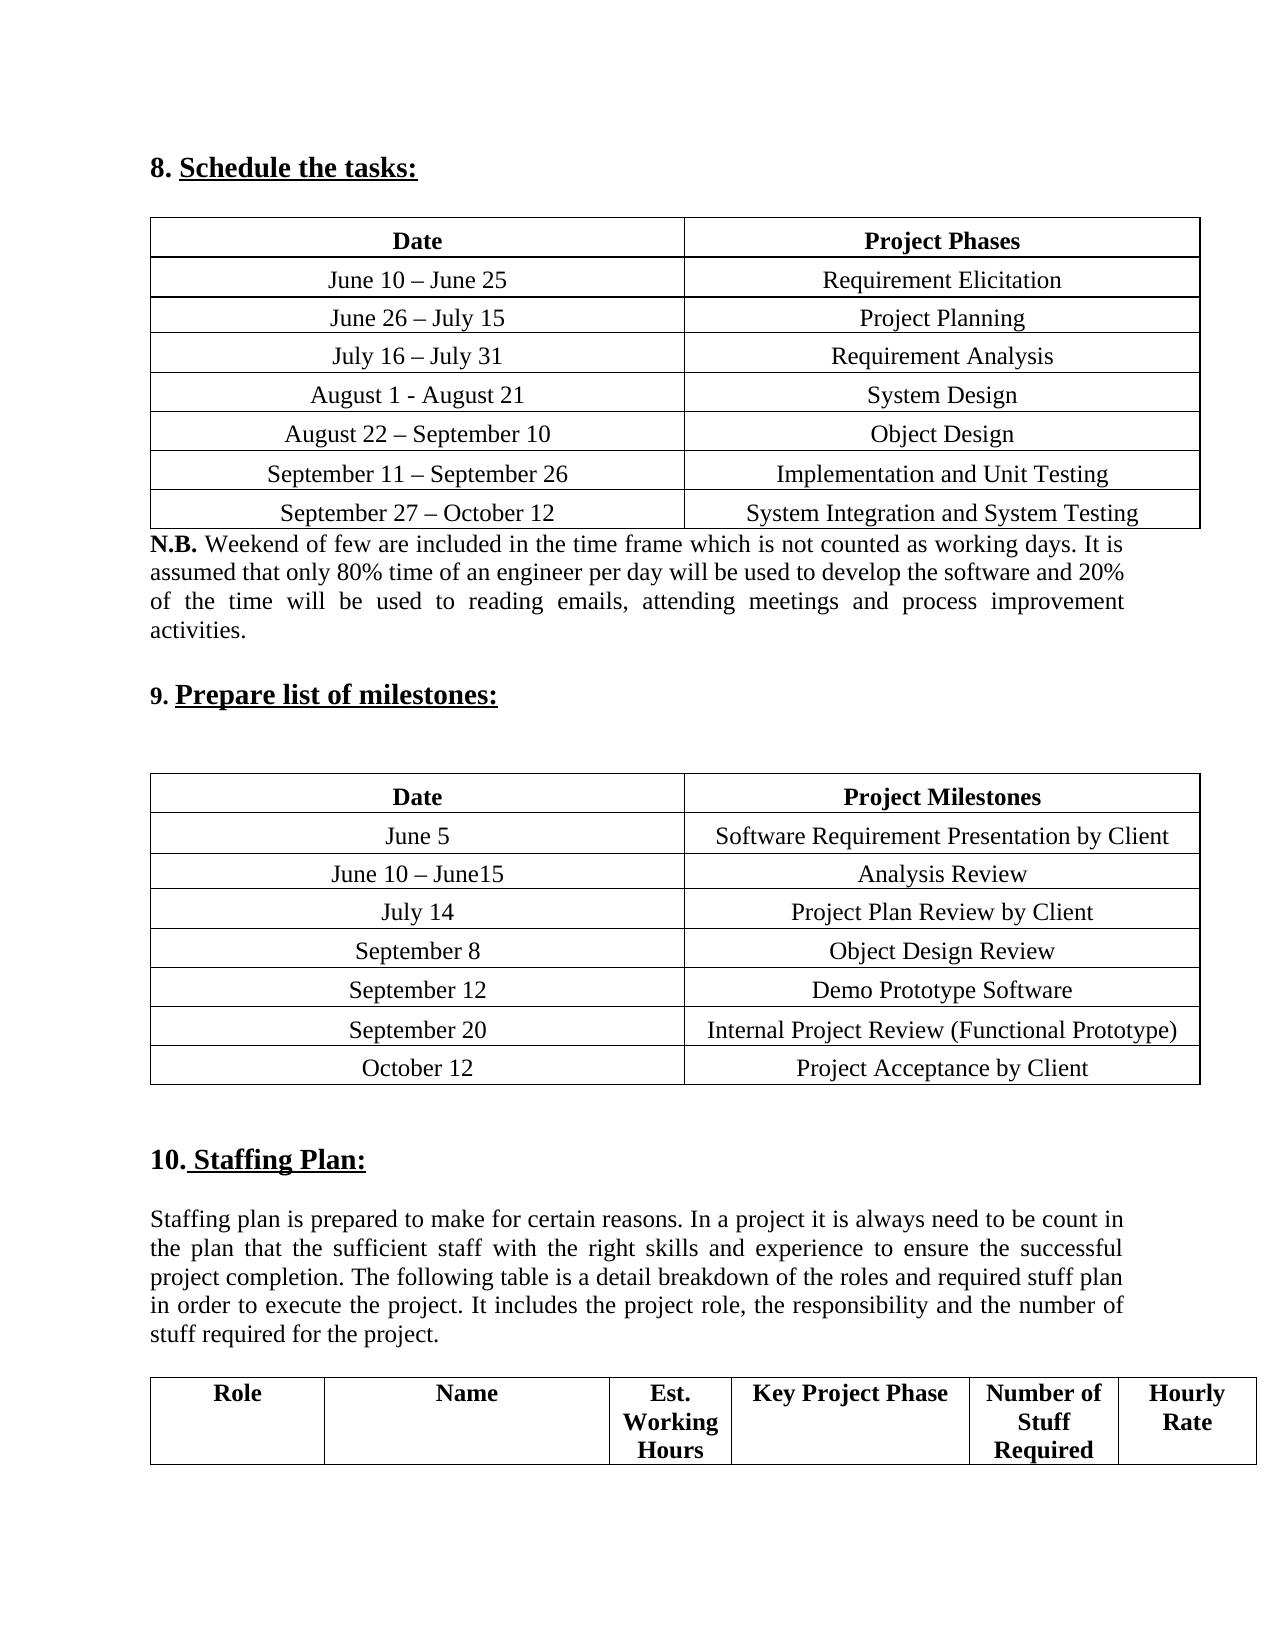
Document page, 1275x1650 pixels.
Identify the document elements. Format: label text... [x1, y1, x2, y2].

table_header Date [151, 774, 684, 812]
table_cell Requirement Elicitation [685, 258, 1199, 296]
table_cell Requirement Analysis [685, 333, 1199, 372]
table_header Project Milestones [685, 774, 1199, 812]
table_header Project Phases [685, 218, 1199, 256]
table_cell September 8 [151, 929, 684, 967]
table_header Hourly Rate [1119, 1378, 1256, 1464]
table_cell September 11 – September 26 [151, 451, 684, 489]
table_header Number of Stuff Required [970, 1378, 1118, 1464]
table_cell Object Design [685, 412, 1199, 450]
table_cell Project Plan Review by Client [685, 889, 1199, 927]
table_cell August 22 – September 10 [151, 412, 684, 450]
text Staffing plan is prepared to make for certain reasons. In a project it is always need to be count in the plan that the sufficient staff with the right skills and experience to ensure the successful project completion. The following table is a detail breakdown of the roles and required stuff plan in order to execute the project. It includes the project role, the responsibility and the number of stuff required for the project. [150, 1204, 1125, 1348]
text N.B. Weekend of few are included in the time frame which is not counted as working days. It is assumed that only 80% time of an engineer per day will be used to develop the software and 20% of the time will be used to reading emails, attending meetings and process improvement activities. [150, 529, 1125, 644]
table_cell June 5 [151, 813, 684, 852]
table_header Role [151, 1378, 324, 1464]
table_cell Implementation and Unit Testing [685, 451, 1199, 489]
table_cell September 20 [151, 1007, 684, 1045]
table_cell September 12 [151, 968, 684, 1006]
table_cell August 1 - August 21 [151, 373, 684, 411]
text 8. Schedule the tasks: [150, 150, 1125, 183]
table_header Key Project Phase [732, 1378, 969, 1464]
table_cell System Design [685, 373, 1199, 411]
text 10. Staffing Plan: [150, 1142, 1125, 1176]
table_cell Software Requirement Presentation by Client [685, 813, 1199, 852]
table_cell Demo Prototype Software [685, 968, 1199, 1006]
table_cell July 14 [151, 889, 684, 927]
table_cell Analysis Review [685, 854, 1199, 888]
table_cell September 27 – October 12 [151, 490, 684, 528]
text 9. Prepare list of milestones: [150, 677, 1125, 711]
table_cell System Integration and System Testing [685, 490, 1199, 528]
table_cell June 10 – June 25 [151, 258, 684, 296]
table_cell June 10 – June15 [151, 854, 684, 888]
table_cell Internal Project Review (Functional Prototype) [685, 1007, 1199, 1045]
table_cell June 26 – July 15 [151, 298, 684, 332]
table_cell Object Design Review [685, 929, 1199, 967]
table_header Est. Working Hours [610, 1378, 731, 1464]
table_cell Project Acceptance by Client [685, 1046, 1199, 1083]
table_cell Project Planning [685, 298, 1199, 332]
table_header Name [325, 1378, 609, 1464]
table_cell October 12 [151, 1046, 684, 1083]
table_header Date [151, 218, 684, 256]
table_cell July 16 – July 31 [151, 333, 684, 372]
